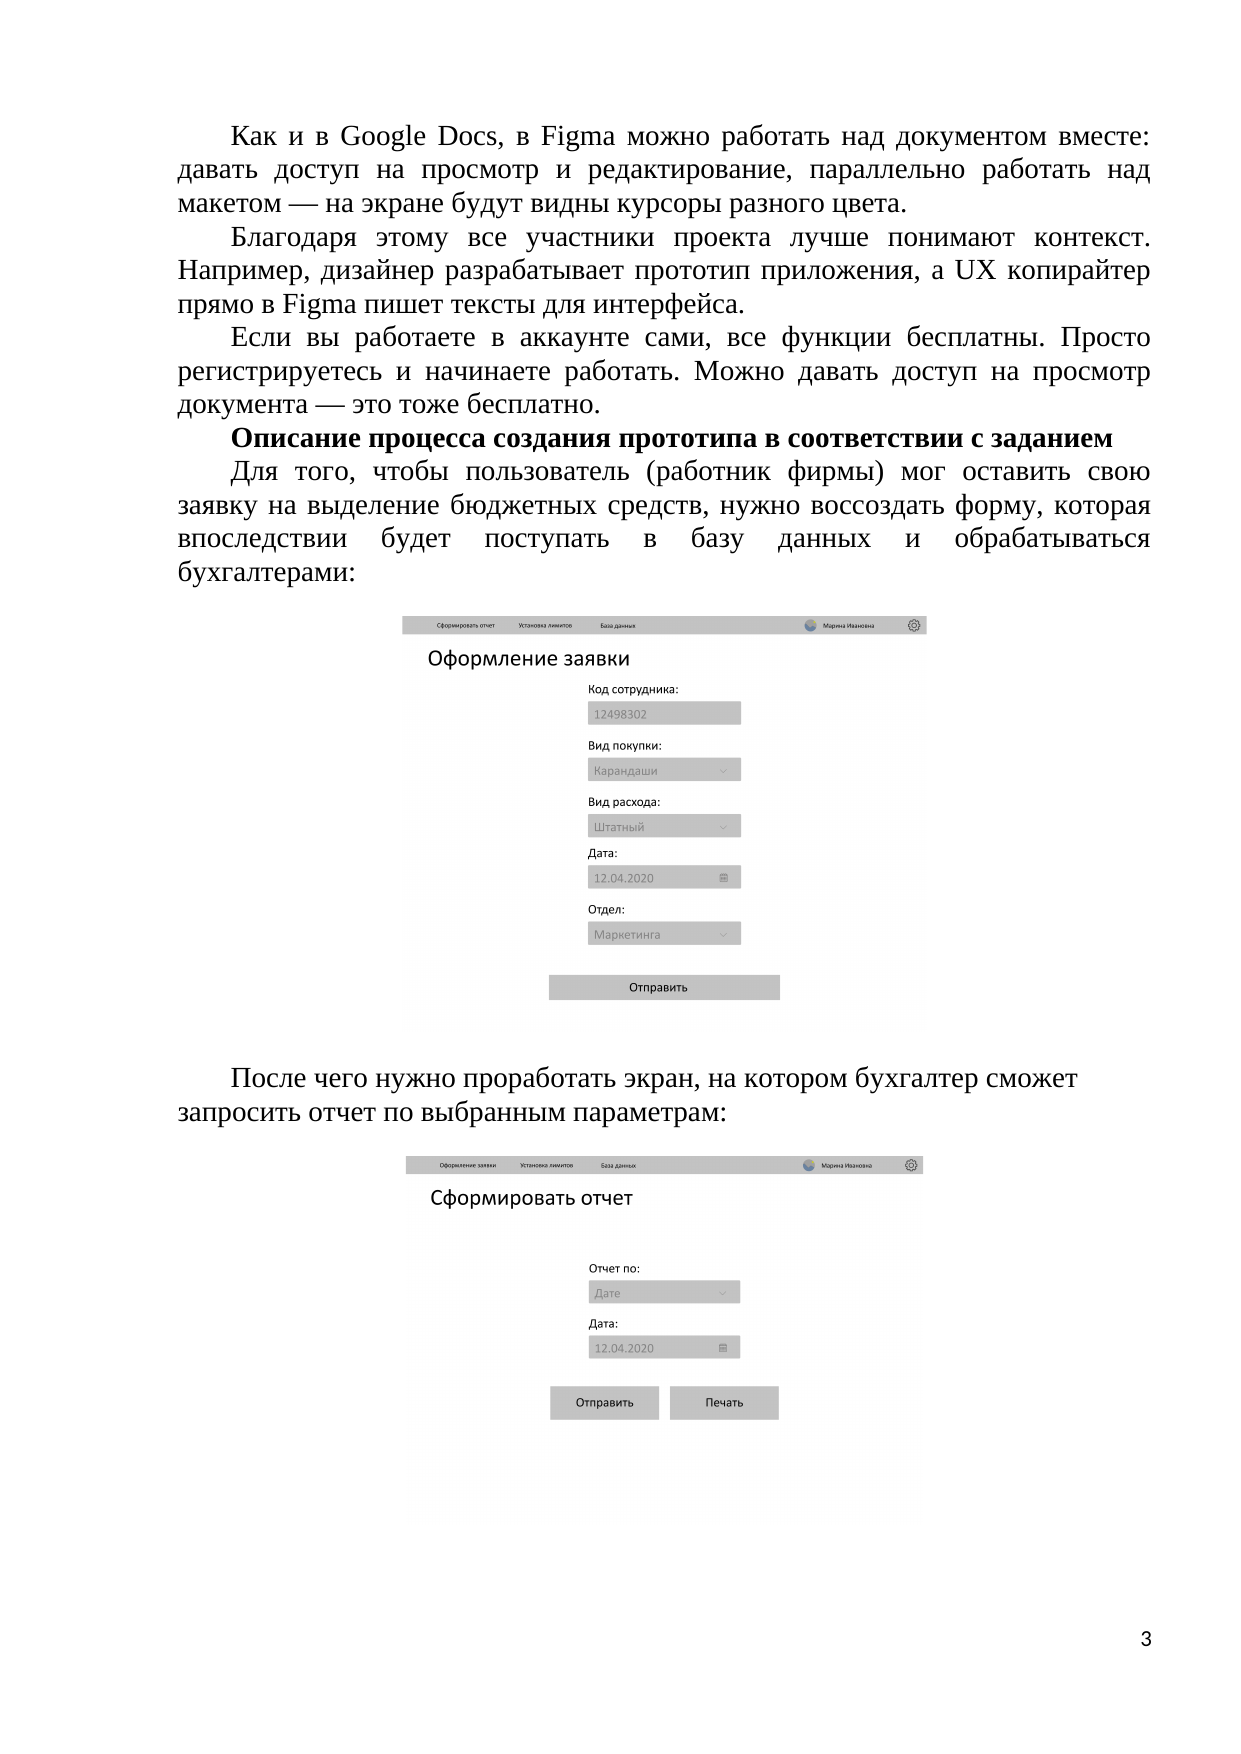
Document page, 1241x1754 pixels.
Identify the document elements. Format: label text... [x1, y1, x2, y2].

text После чего нужно проработать экран, на котором бухгалтер сможет запросить отчет по выбранным параметрам: [177, 1060, 1152, 1127]
picture [402, 616, 927, 1032]
text Для того, чтобы пользователь (работник фирмы) мог оставить свою заявку на выделение бюджетных средств, нужно воссоздать форму, которая впоследствии будет поступать в базу данных и обрабатываться бухгалтерами: [177, 453, 1152, 588]
text Описание процесса создания прототипа в соответствии с заданием [177, 420, 1152, 453]
text Как и в Google Docs, в Figma можно работать над документом вместе: давать доступ на просмотр и редактирование, параллельно работать над макетом — на экране будут видны курсоры разного цвета. [177, 118, 1152, 219]
text Если вы работаете в аккаунте сами, все функции бесплатны. Просто регистрируетесь и начинаете работать. Можно давать доступ на просмотр документа — это тоже бесплатно. [177, 319, 1152, 420]
text Благодаря этому все участники проекта лучше понимают контекст. Например, дизайнер разрабатывает прототип приложения, а UX копирайтер прямо в Figma пишет тексты для интерфейса. [177, 219, 1152, 319]
picture [405, 1156, 924, 1525]
